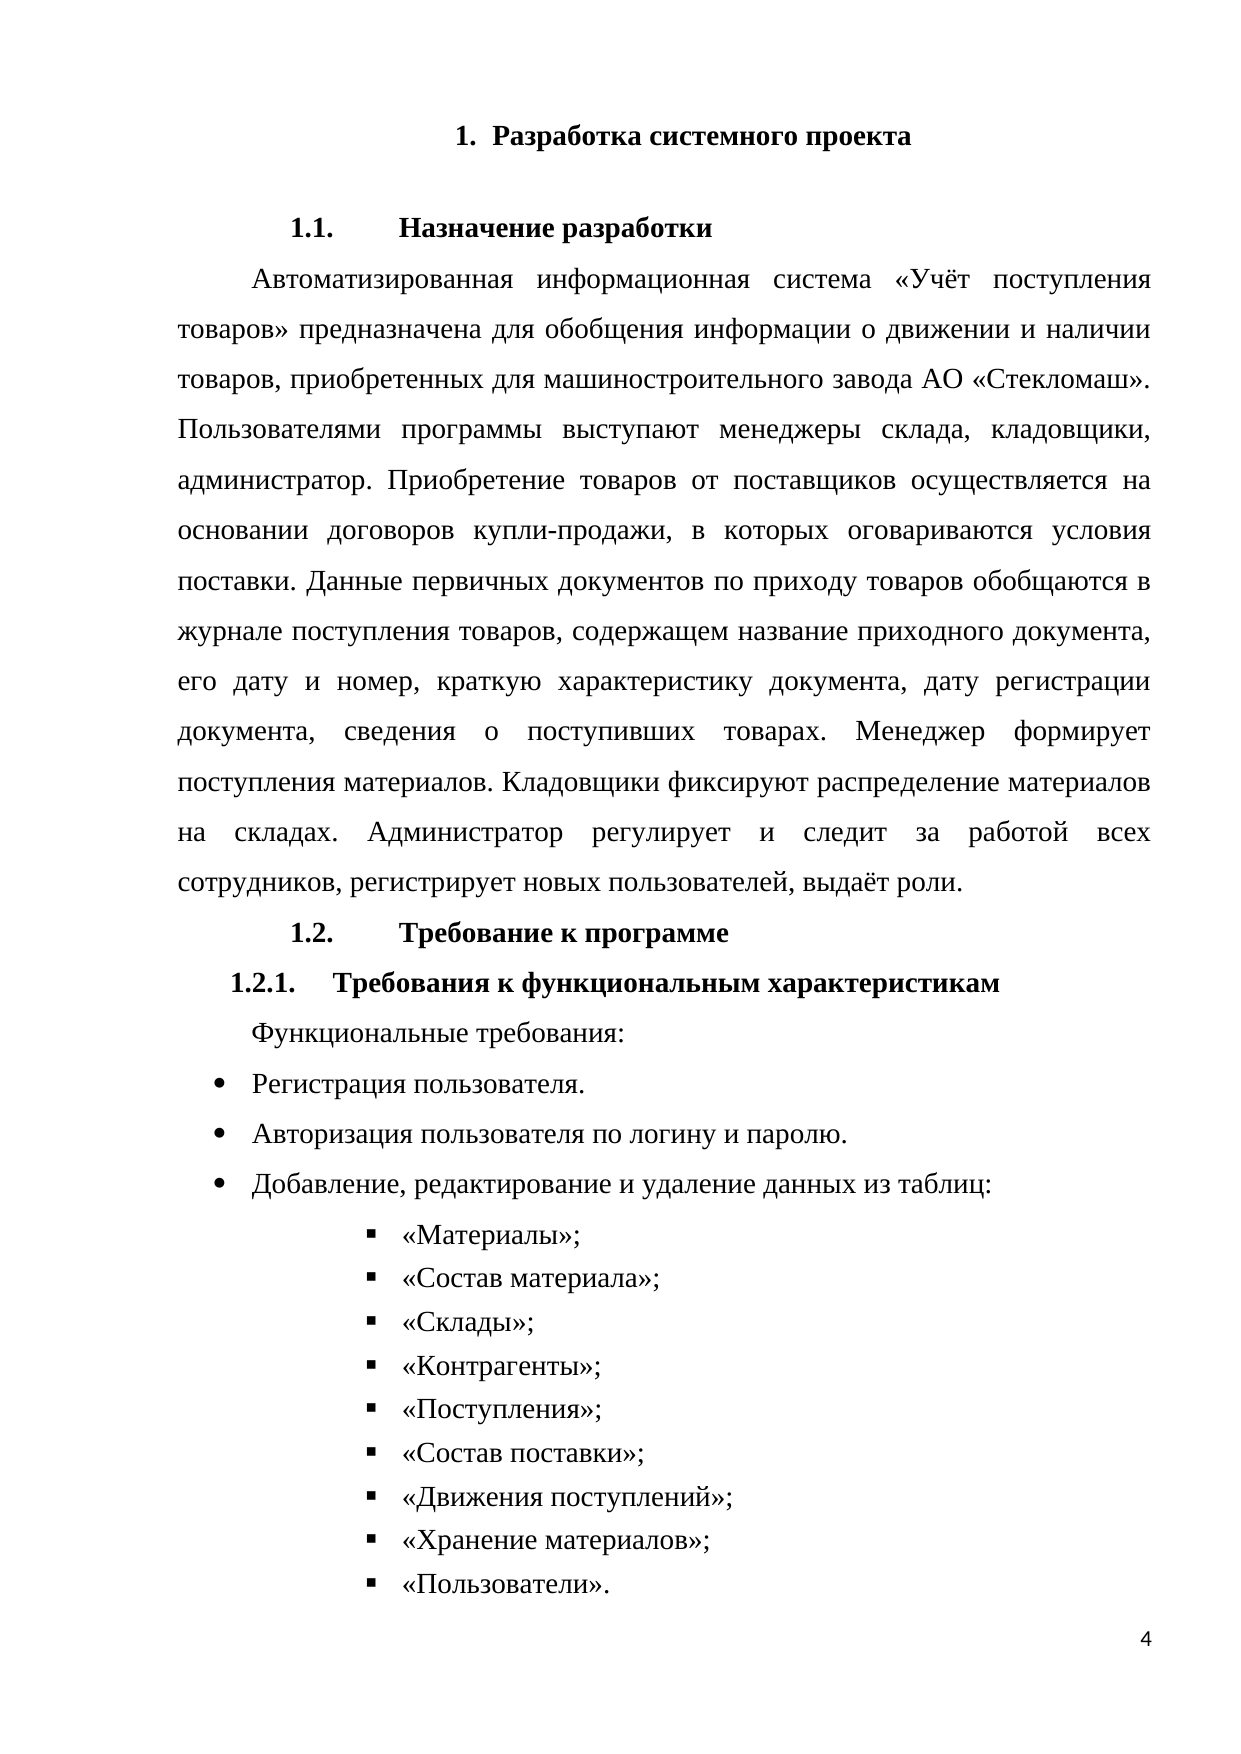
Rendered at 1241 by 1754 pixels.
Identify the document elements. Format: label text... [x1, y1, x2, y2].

list «Контрагенты»; [364, 1348, 1152, 1382]
list «Движения поступлений»; [364, 1479, 1152, 1512]
subtitle Назначение разработки [290, 210, 1152, 244]
subtitle Разработка системного проекта [215, 118, 1152, 152]
subtitle Требование к программе [290, 915, 1152, 948]
text Функциональные требования: [177, 1015, 1152, 1049]
list «Склады»; [364, 1304, 1152, 1338]
list «Состав поставки»; [364, 1435, 1152, 1469]
list «Поступления»; [364, 1392, 1152, 1425]
subtitle Требования к функциональным характеристикам [295, 965, 1152, 999]
list «Пользователи». [364, 1566, 1152, 1600]
list «Хранение материалов»; [364, 1522, 1152, 1556]
list Добавление, редактирование и удаление данных из таблиц: [214, 1167, 1152, 1200]
text Автоматизированная информационная система «Учёт поступления товаров» предназначена для обобщения информации о движении и наличии товаров, приобретенных для машиностроительного завода АО «Стекломаш». Пользователями программы выступают менеджеры склада, кладовщики, администратор. Приобретение товаров от поставщиков осуществляется на основании договоров купли-продажи, в которых оговариваются условия поставки. Данные первичных документов по приходу товаров обобщаются в журнале поступления товаров, содержащем название приходного документа, его дату и номер, краткую характеристику документа, дату регистрации документа, сведения о поступивших товарах. Менеджер формирует поступления материалов. Кладовщики фиксируют распределение материалов на складах. Администратор регулирует и следит за работой всех сотрудников, регистрирует новых пользователей, выдаёт роли. [177, 261, 1152, 898]
list «Состав материала»; [364, 1261, 1152, 1294]
list Регистрация пользователя. [214, 1066, 1152, 1099]
list «Материалы»; [364, 1217, 1152, 1251]
list Авторизация пользователя по логину и паролю. [214, 1116, 1152, 1150]
